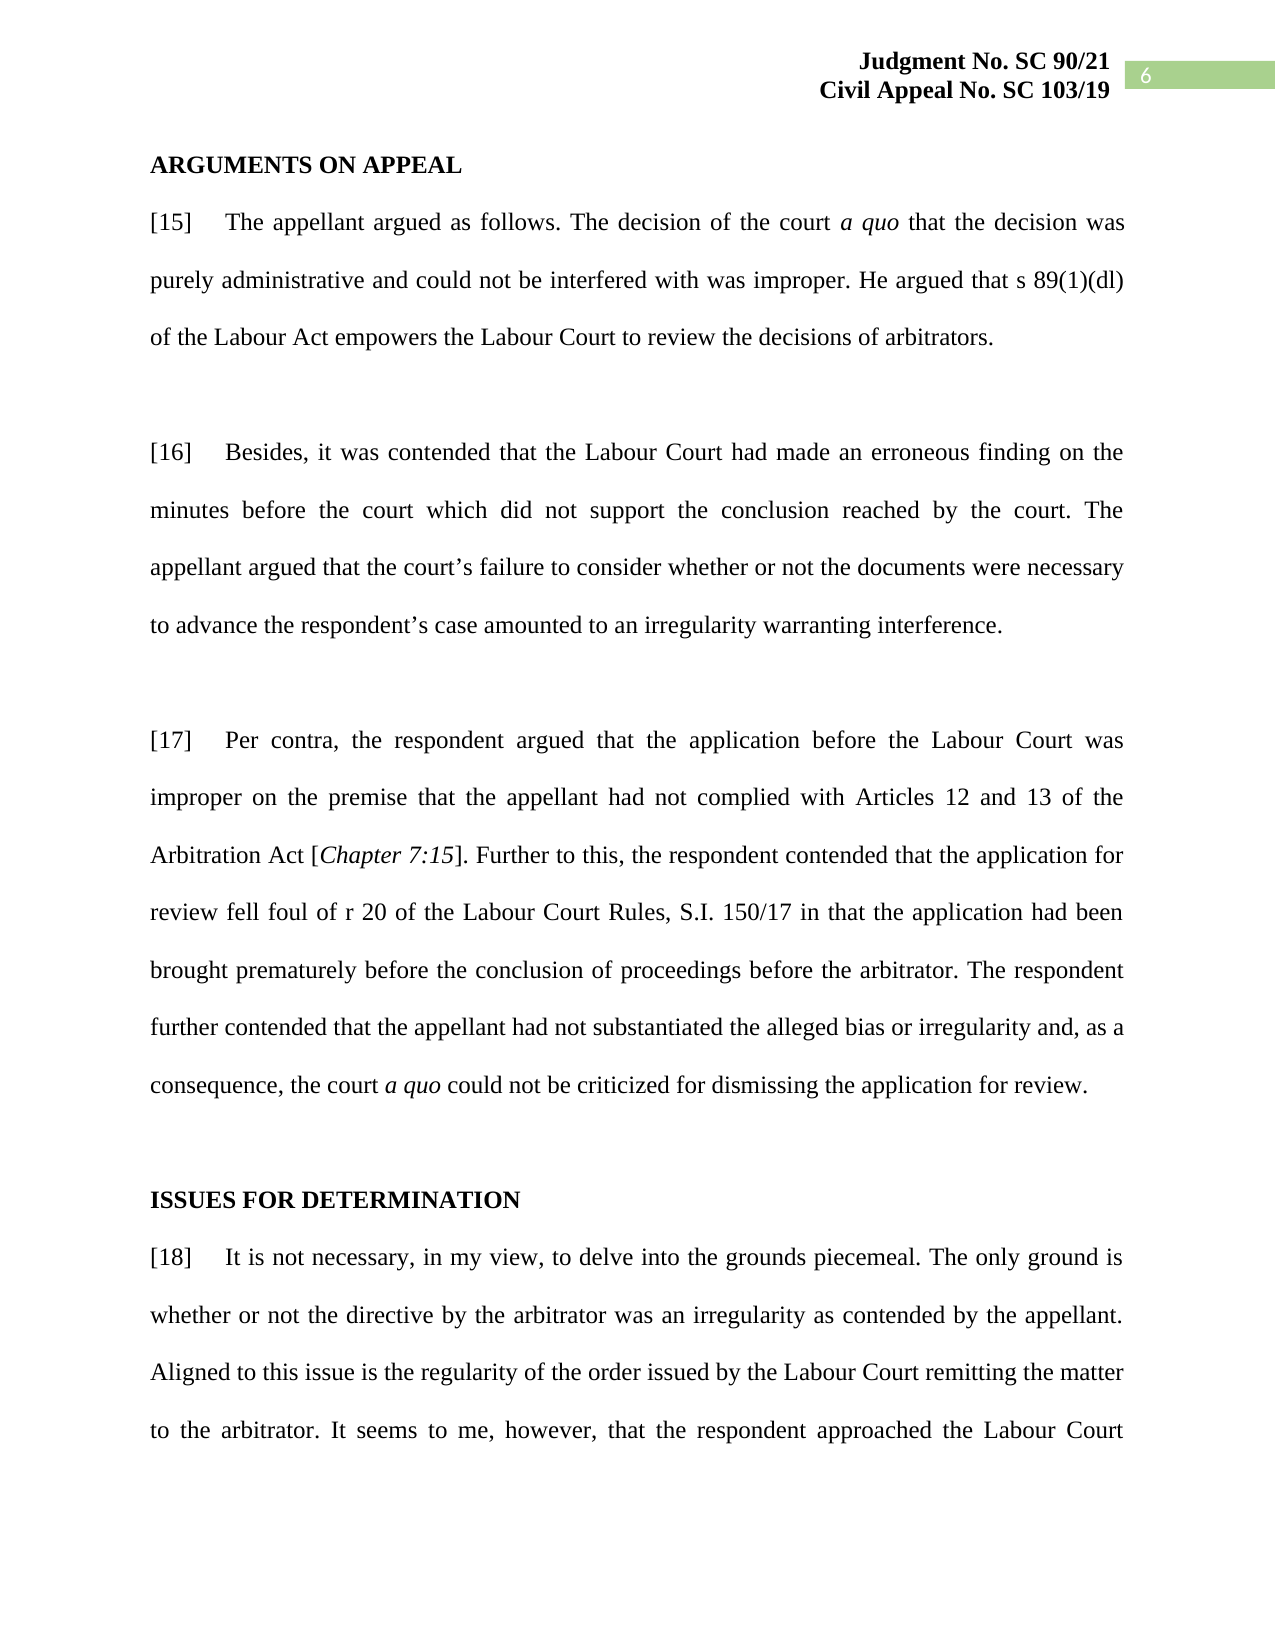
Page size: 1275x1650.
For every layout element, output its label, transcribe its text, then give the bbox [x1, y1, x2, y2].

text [150, 1242, 1125, 1444]
text ARGUMENTS ON APPEAL [150, 150, 1125, 179]
text [15] The appellant argued as follows. The decision of the court a quo that the decision was purely administrative and could not be interfered with was improper. He argued that s 89(1)(dl) of the Labour Act empowers the Labour Court to review the decisions of arbitrators. [150, 207, 1125, 351]
text [16] Besides, it was contended that the Labour Court had made an erroneous finding on the minutes before the court which did not support the conclusion reached by the court. The appellant argued that the court’s failure to consider whether or not the documents were necessary to advance the respondent’s case amounted to an irregularity warranting interference. [150, 437, 1125, 639]
text [17] Per contra, the respondent argued that the application before the Labour Court was improper on the premise that the appellant had not complied with Articles 12 and 13 of the Arbitration Act [Chapter 7:15]. Further to this, the respondent contended that the application for review fell foul of r 20 of the Labour Court Rules, S.I. 150/17 in that the application had been brought prematurely before the conclusion of proceedings before the arbitrator. The respondent further contended that the appellant had not substantiated the alleged bias or irregularity and, as a consequence, the court a quo could not be criticized for dismissing the application for review. [150, 725, 1125, 1099]
text ISSUES FOR DETERMINATION [150, 1185, 1125, 1214]
